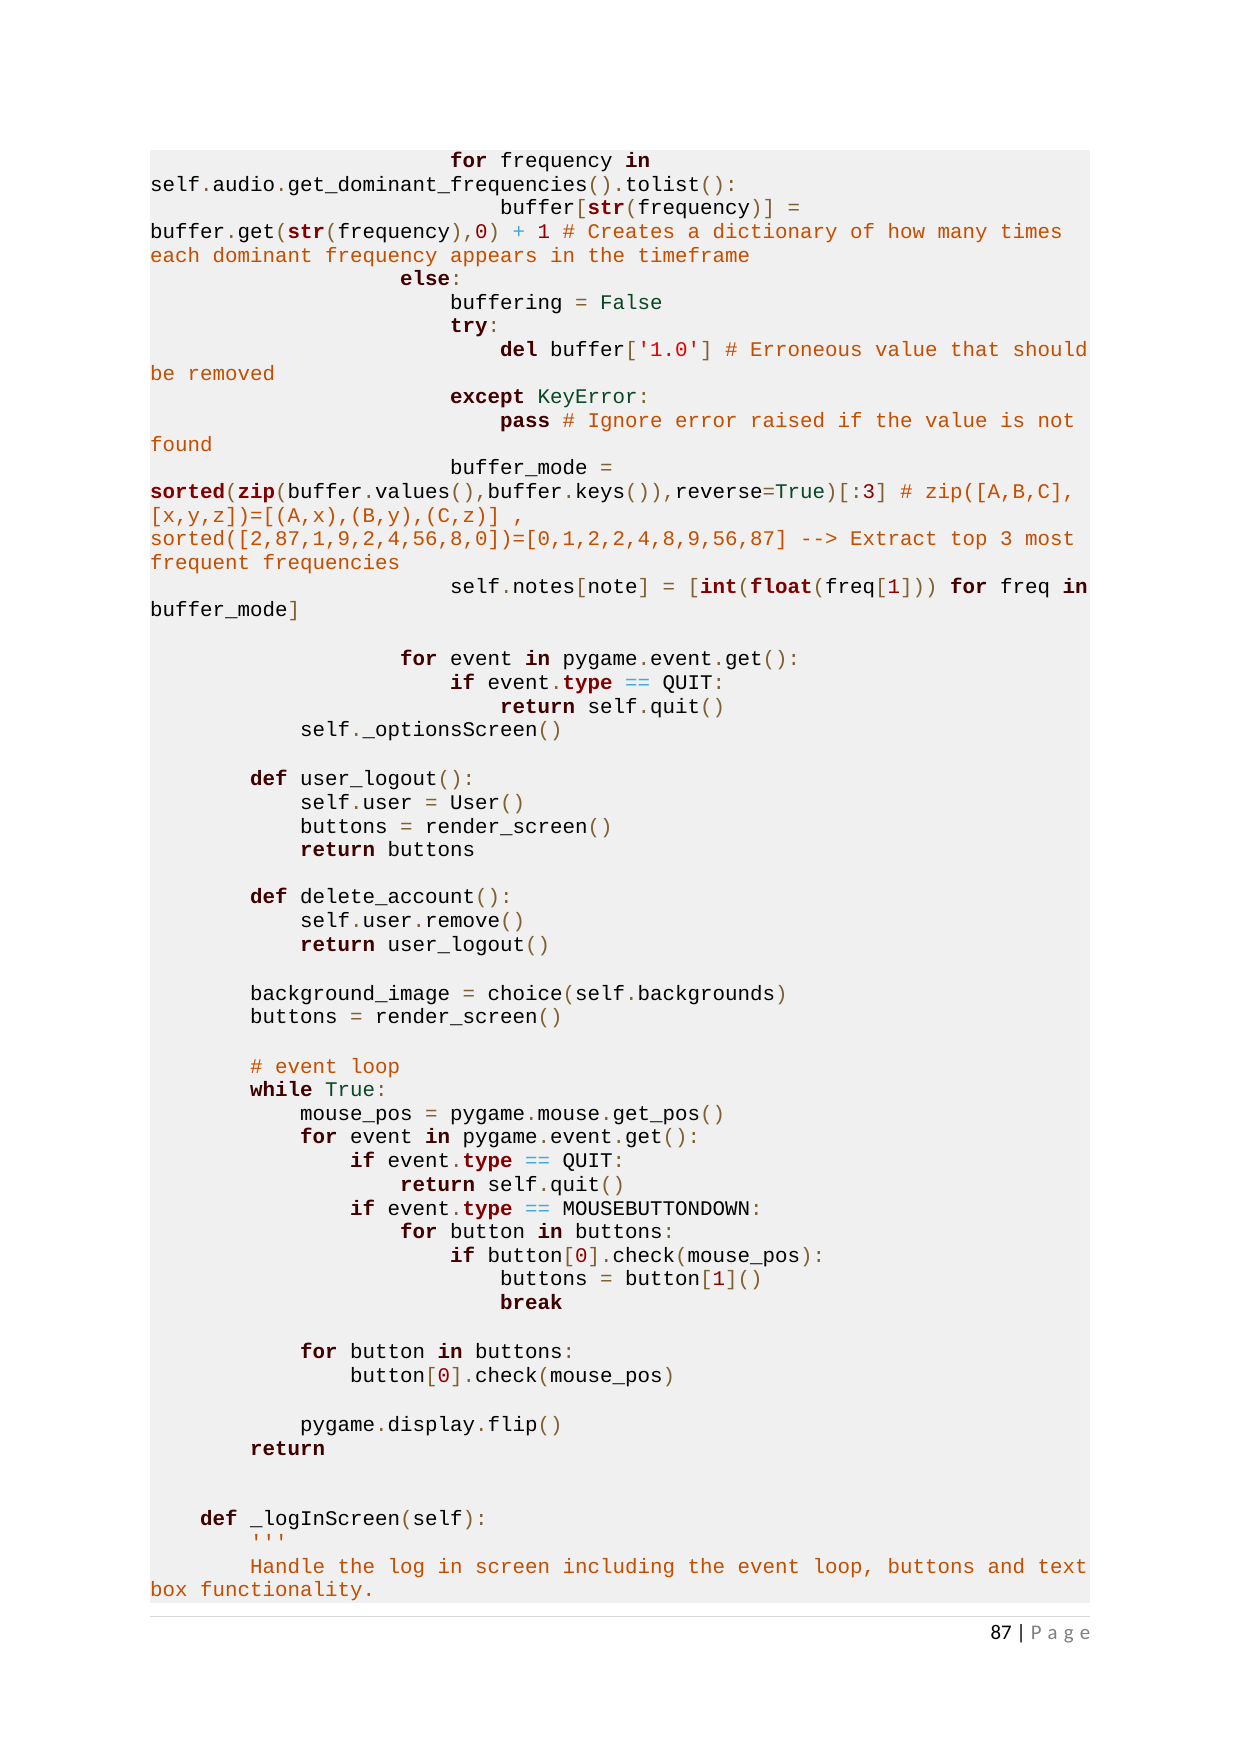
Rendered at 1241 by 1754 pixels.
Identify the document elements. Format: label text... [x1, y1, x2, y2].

text break [150, 1292, 1090, 1316]
text buttons = render_screen() [150, 816, 1090, 839]
text else: [150, 268, 1090, 292]
text background_image = choice(self.backgrounds) [150, 983, 1090, 1007]
text except KeyError: [150, 386, 1090, 410]
text pygame.display.flip() [150, 1414, 1090, 1437]
text if event.type == QUIT: [150, 672, 1090, 696]
text def delete_account(): [150, 887, 1090, 910]
text return buttons [150, 839, 1090, 863]
text # event loop [150, 1056, 1090, 1079]
text def _logInScreen(self): [150, 1508, 1090, 1532]
text buffer_mode = sorted(zip(buffer.values(),buffer.keys()),reverse=True)[:3] # zip([A,B,C],[x,y,z])=[(A,x),(B,y),(C,z)] , sorted([2,87,1,9,2,4,56,8,0])=[0,1,2,2,4,8,9,56,87] --> Extract top 3 most frequent frequencies [150, 457, 1090, 576]
text for button in buttons: [150, 1341, 1090, 1365]
text Handle the log in screen including the event loop, buttons and text box functionality. [150, 1556, 1090, 1603]
text return user_logout() [150, 934, 1090, 957]
text def user_logout(): [150, 768, 1090, 792]
text buttons = render_screen() [150, 1007, 1090, 1030]
text for frequency in self.audio.get_dominant_frequencies().tolist(): [150, 150, 1090, 197]
text self.user.remove() [150, 910, 1090, 934]
text if event.type == MOUSEBUTTONDOWN: [150, 1197, 1090, 1221]
text self.notes[note] = [int(float(freq[1])) for freq in buffer_mode] [150, 576, 1090, 623]
text pass # Ignore error raised if the value is not found [150, 410, 1090, 457]
text self._optionsScreen() [150, 719, 1090, 743]
text buttons = button[1]() [150, 1268, 1090, 1292]
text if event.type == QUIT: [150, 1150, 1090, 1174]
text return self.quit() [150, 1174, 1090, 1197]
text del buffer['1.0'] # Erroneous value that should be removed [150, 339, 1090, 386]
text buffer[str(frequency)] = buffer.get(str(frequency),0) + 1 # Creates a dictionary of how many times each dominant frequency appears in the timeframe [150, 197, 1090, 268]
text if button[0].check(mouse_pos): [150, 1245, 1090, 1268]
text mouse_pos = pygame.mouse.get_pos() [150, 1103, 1090, 1127]
text try: [150, 316, 1090, 339]
text self.user = User() [150, 792, 1090, 816]
text return [150, 1437, 1090, 1461]
text for button in buttons: [150, 1221, 1090, 1245]
text button[0].check(mouse_pos) [150, 1365, 1090, 1388]
text ''' [150, 1532, 1090, 1556]
text while True: [150, 1079, 1090, 1103]
text return self.quit() [150, 696, 1090, 719]
text buffering = False [150, 292, 1090, 316]
text for event in pygame.event.get(): [150, 648, 1090, 672]
text for event in pygame.event.get(): [150, 1127, 1090, 1150]
